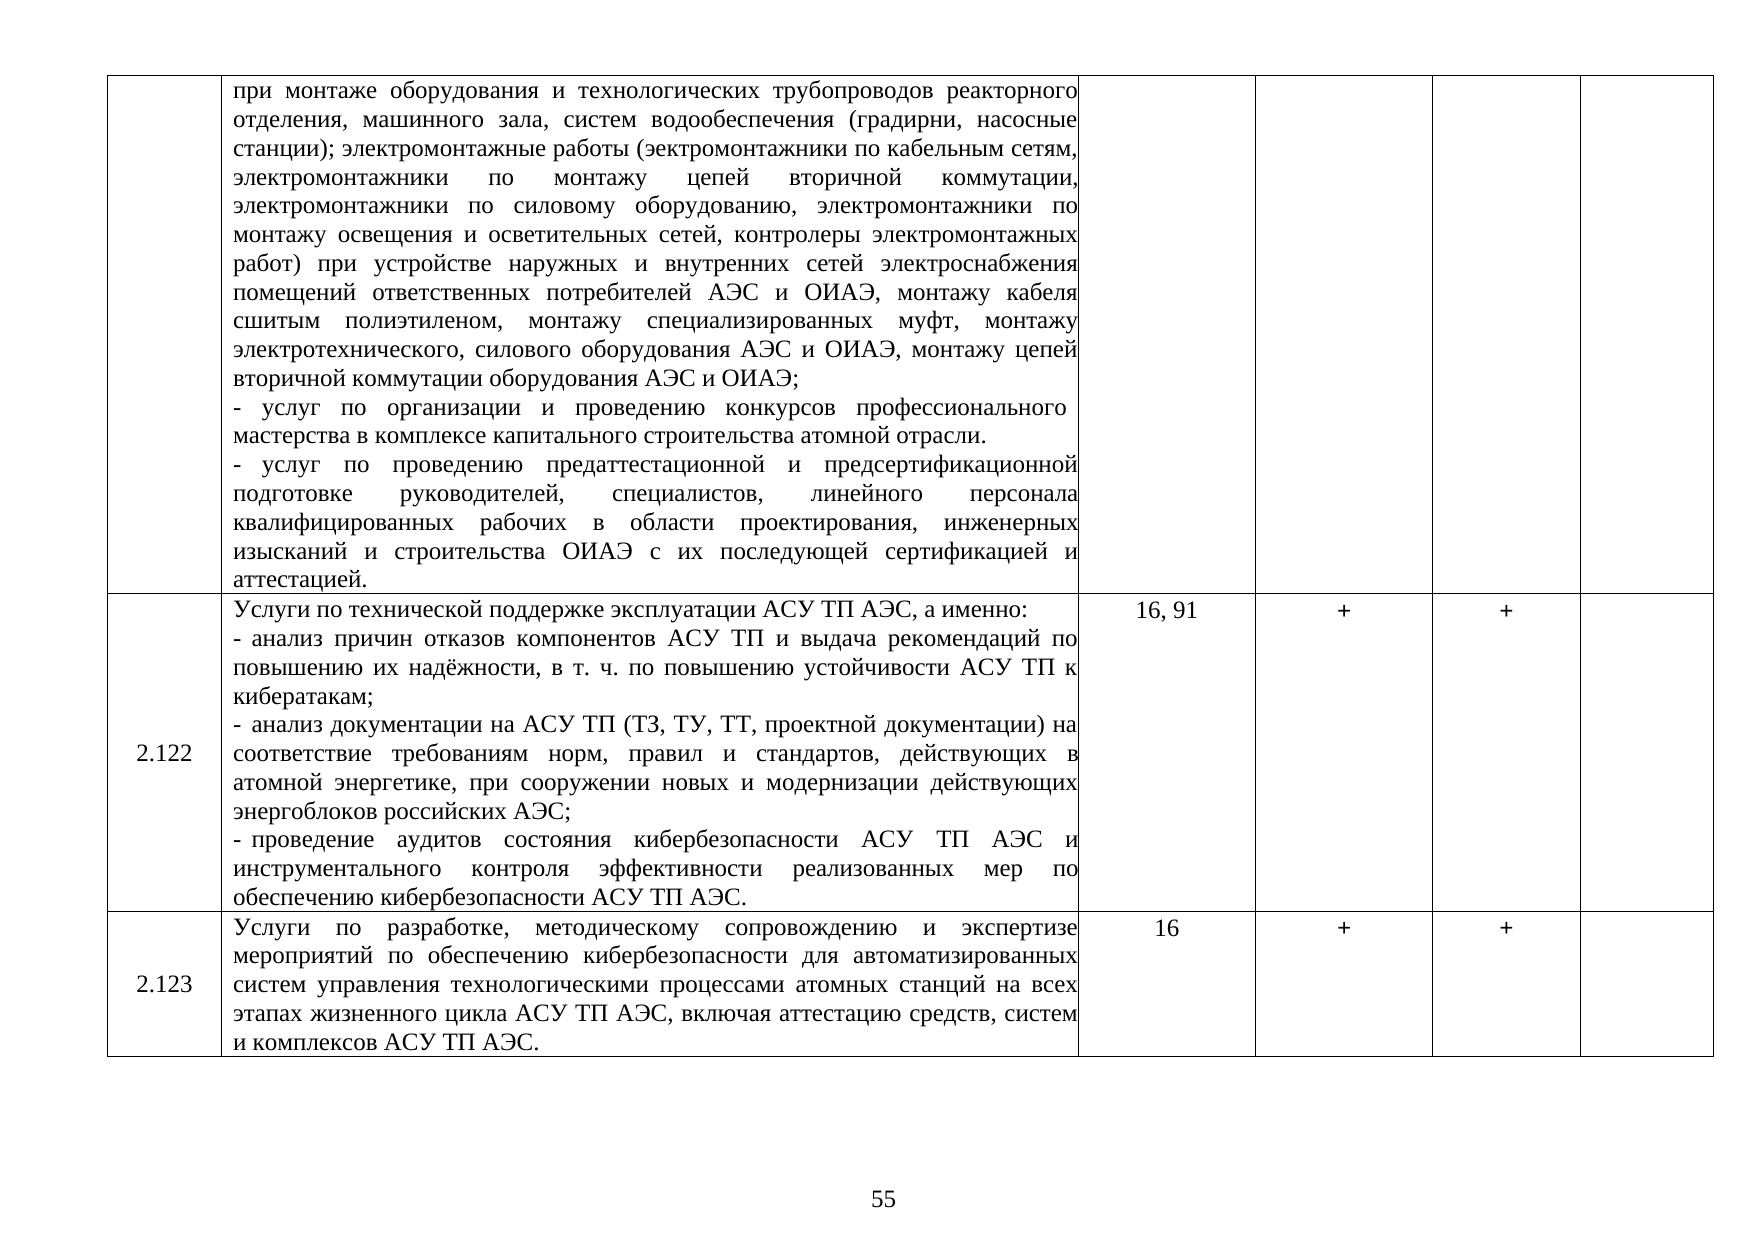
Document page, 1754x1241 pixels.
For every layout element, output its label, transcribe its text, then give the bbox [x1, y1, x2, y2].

table_header [1079, 76, 1255, 593]
table_cell [1581, 912, 1713, 1056]
table_cell Услуги по технической поддержке эксплуатации АСУ ТП АЭС, а именно: анализ причин отказов компонентов АСУ ТП и выдача рекомендаций по повышению их надёжности, в т. ч. по повышению устойчивости АСУ ТП к кибератакам; анализ документации на АСУ ТП (ТЗ, ТУ, ТТ, проектной документации) на соответствие требованиям норм, правил и стандартов, действующих в атомной энергетике, при сооружении новых и модернизации действующих энергоблоков российских АЭС; проведение аудитов состояния кибербезопасности АСУ ТП АЭС и инструментального контроля эффективности реализованных мер по обеспечению кибербезопасности АСУ ТП АЭС. [222, 594, 1078, 911]
table_cell + [1256, 912, 1432, 1056]
table_cell Услуги по разработке, методическому сопровождению и экспертизе мероприятий по обеспечению кибербезопасности для автоматизированных систем управления технологическими процессами атомных станций на всех этапах жизненного цикла АСУ ТП АЭС, включая аттестацию средств, систем и комплексов АСУ ТП АЭС. [222, 912, 1078, 1056]
table_cell + [1433, 594, 1580, 911]
table_cell + [1256, 594, 1432, 911]
table_header при монтаже оборудования и технологических трубопроводов реакторного отделения, машинного зала, систем водообеспечения (градирни, насосные станции); электромонтажные работы (эектромонтажники по кабельным сетям, электромонтажники по монтажу цепей вторичной коммутации, электромонтажники по силовому оборудованию, электромонтажники по монтажу освещения и осветительных сетей, контролеры электромонтажных работ) при устройстве наружных и внутренних сетей электроснабжения помещений ответственных потребителей АЭС и ОИАЭ, монтажу кабеля сшитым полиэтиленом, монтажу специализированных муфт, монтажу электротехнического, силового оборудования АЭС и ОИАЭ, монтажу цепей вторичной коммутации оборудования АЭС и ОИАЭ; услуг по организации и проведению конкурсов профессионального мастерства в комплексе капитального строительства атомной отрасли. услуг по проведению предаттестационной и предсертификационной подготовке руководителей, специалистов, линейного персонала квалифицированных рабочих в области проектирования, инженерных изысканий и строительства ОИАЭ с их последующей сертификацией и аттестацией. [222, 76, 1078, 593]
table_header [1256, 76, 1432, 593]
table_cell 16, 91 [1079, 594, 1255, 911]
table_cell 2.122 [108, 594, 221, 911]
table_header [1581, 76, 1713, 593]
table_header [1433, 76, 1580, 593]
table_cell [1581, 594, 1713, 911]
table_cell 2.123 [108, 912, 221, 1056]
table_cell 16 [1079, 912, 1255, 1056]
table_cell + [1433, 912, 1580, 1056]
table_header [108, 76, 221, 593]
